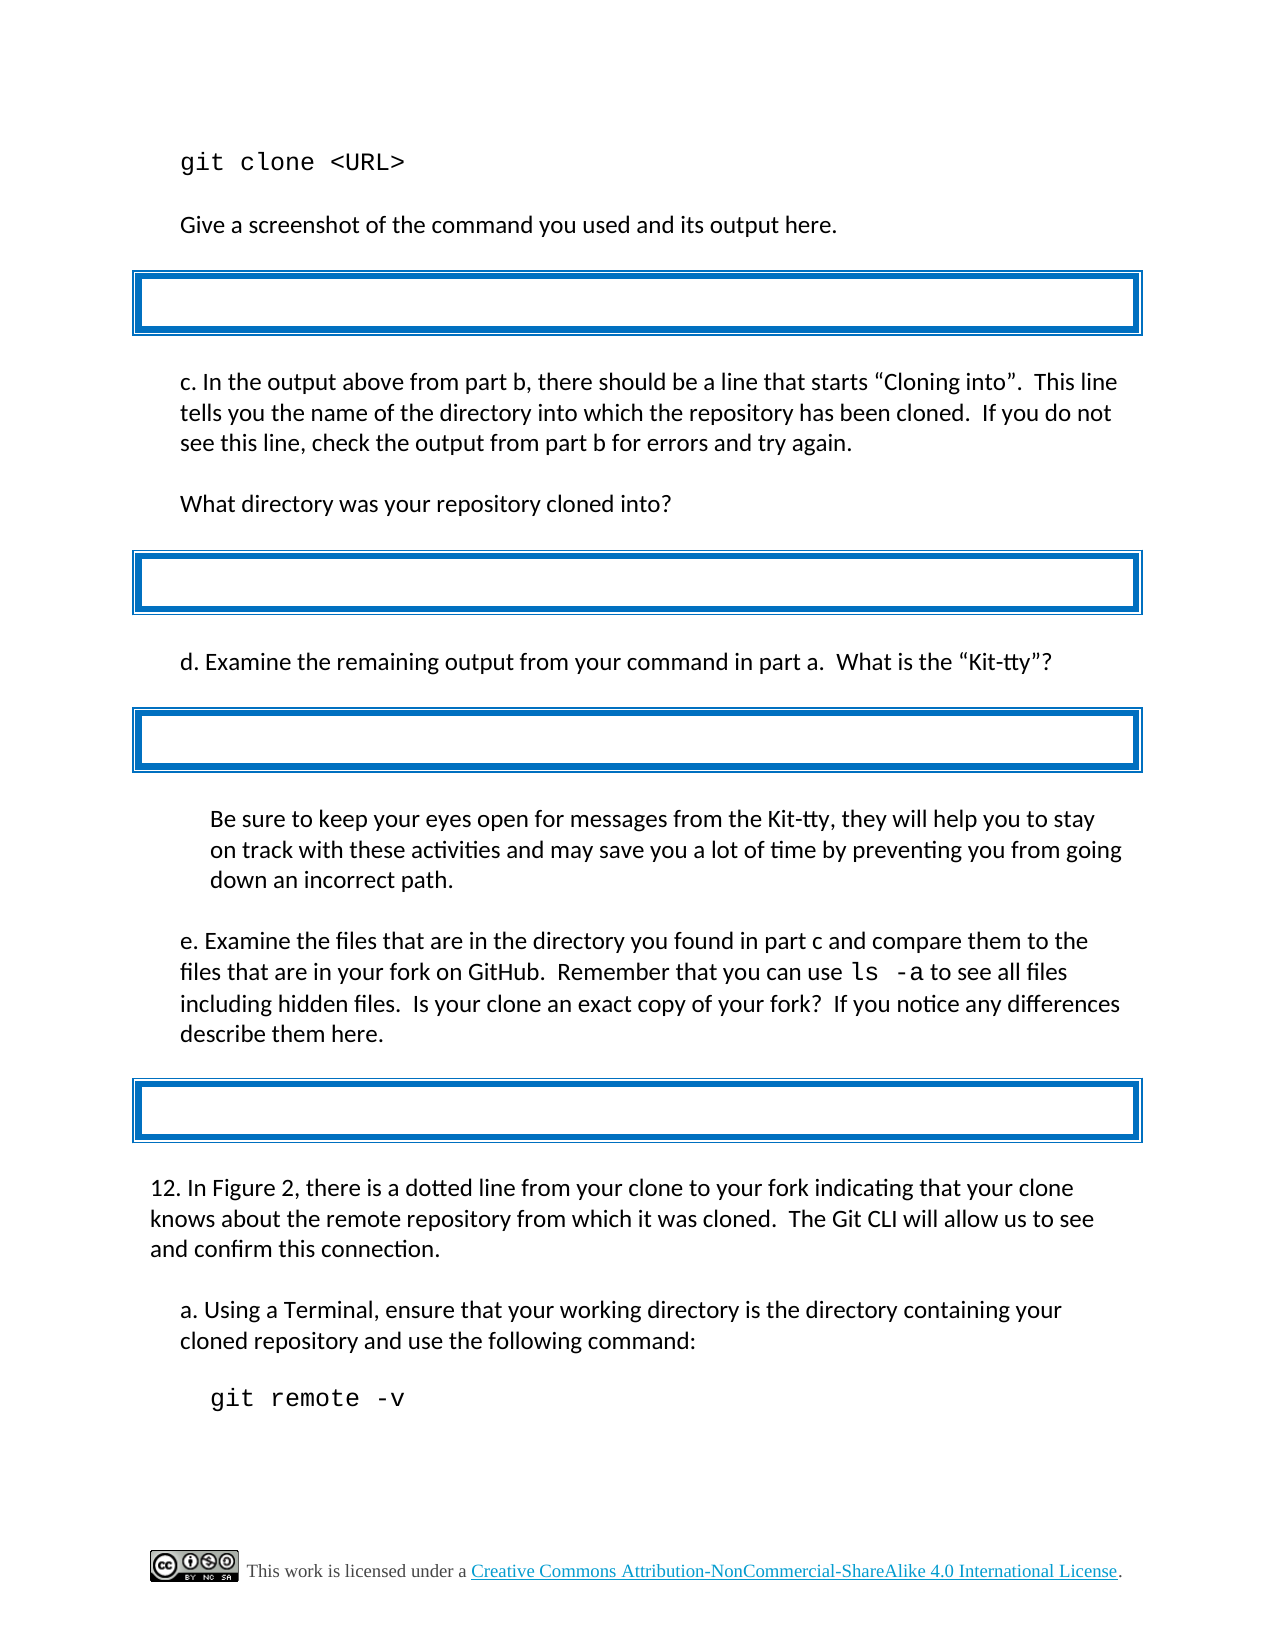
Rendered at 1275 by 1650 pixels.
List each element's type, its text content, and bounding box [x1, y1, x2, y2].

text What directory was your repository cloned into? [180, 488, 1125, 519]
text Give a screenshot of the command you used and its output here. [150, 209, 1125, 239]
picture [575, 1568, 581, 1577]
text git clone <URL> [180, 150, 1125, 178]
picture [623, 1567, 629, 1575]
picture [987, 1568, 993, 1577]
picture [150, 1550, 239, 1582]
text git remote -v [150, 1386, 1125, 1414]
picture [764, 1568, 770, 1577]
text d. Examine the remaining output from your command in part a. What is the “Kit-tty”? [180, 646, 1125, 676]
text e. Examine the files that are in the directory you found in part c and compare them to the files that are in your fork on GitHub. Remember that you can use ls -a to see all files including hidden files. Is your clone an exact copy of your fork? If you notice any differences describe them here. [180, 926, 1125, 1049]
picture [1060, 1565, 1064, 1575]
picture [599, 1568, 605, 1577]
picture [869, 1568, 875, 1577]
text Be sure to keep your eyes open for messages from the Kit-tty, they will help you to stay on track with these activities and may save you a lot of time by preventing you from going down an incorrect path. [210, 803, 1125, 895]
picture [483, 1568, 489, 1577]
text a. Using a Terminal, ensure that your working directory is the directory containing your cloned repository and use the following command: [180, 1294, 1125, 1355]
text 12. In Figure 2, there is a dotted line from your clone to your fork indicating that your clone knows about the remote repository from which it was cloned. The Git CLI will allow us to see and confirm this connection. [150, 1172, 1125, 1264]
picture [886, 1567, 892, 1575]
picture [641, 1566, 646, 1575]
text c. In the output above from part b, there should be a line that starts “Cloning into”. This line tells you the name of the directory into which the repository has been cloned. If you do not see this line, check the output from part b for errors and try again. [180, 366, 1125, 458]
